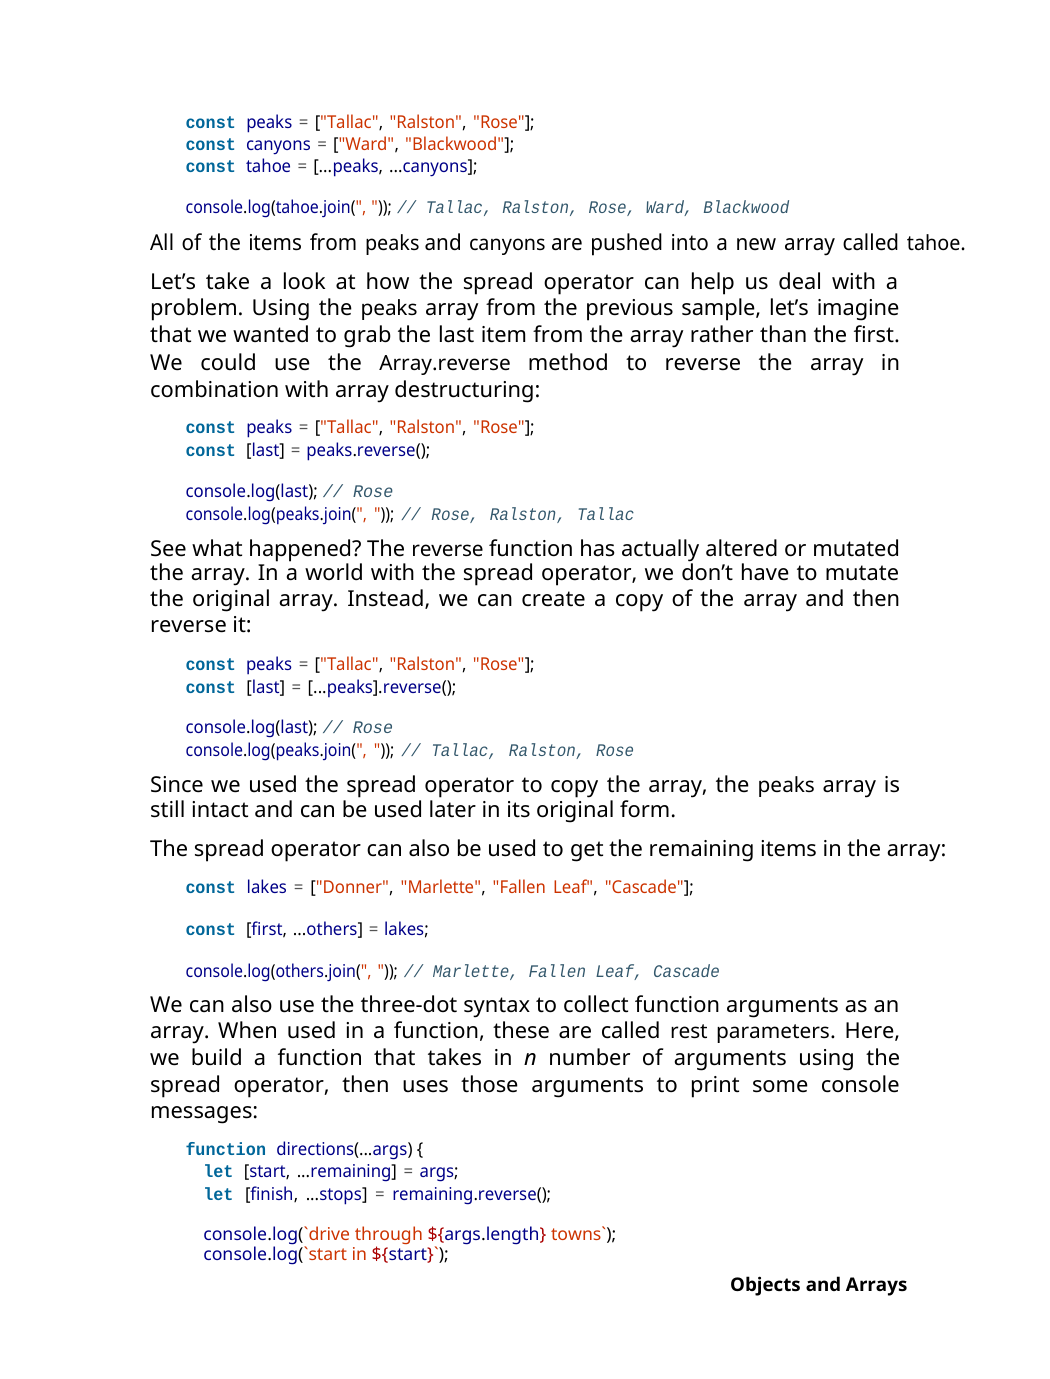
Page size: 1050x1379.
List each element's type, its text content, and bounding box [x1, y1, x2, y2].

text We can also use the three-dot syntax to collect function arguments as an array. When used in a function, these are called rest parameters. Here, we build a function that takes in n number of arguments using the spread operator, then uses those arguments to print some console messages: [150, 991, 900, 1125]
text const [last] = peaks.reverse(); [185, 438, 987, 461]
text let [start, ...remaining] = args; [203, 1160, 987, 1182]
text const [last] = [...peaks].reverse(); [185, 675, 987, 698]
text console.log(last); // Rose [185, 479, 987, 502]
text console.log(tahoe.join(", ")); // Tallac, Ralston, Rose, Ward, Blackwood [185, 195, 987, 219]
text All of the items from peaks and canyons are pushed into a new array called tahoe. [150, 227, 987, 257]
text console.log(others.join(", ")); // Marlette, Fallen Leaf, Cascade [185, 958, 987, 982]
text function directions(...args) { [185, 1137, 987, 1160]
text console.log(peaks.join(", ")); // Tallac, Ralston, Rose [185, 738, 987, 761]
text let [finish, ...stops] = remaining.reverse(); [203, 1182, 987, 1204]
text const peaks = ["Tallac", "Ralston", "Rose"]; [185, 110, 987, 133]
text const peaks = ["Tallac", "Ralston", "Rose"]; [185, 415, 987, 438]
text console.log(last); // Rose [185, 715, 987, 738]
text const lakes = ["Donner", "Marlette", "Fallen Leaf", "Cascade"]; [185, 875, 987, 899]
text const canyons = ["Ward", "Blackwood"]; [185, 133, 987, 154]
text Since we used the spread operator to copy the array, the peaks array is still intact and can be used later in its original form. [150, 772, 900, 823]
text Let’s take a look at how the spread operator can help us deal with a problem. Using the peaks array from the previous sample, let’s imagine that we wanted to grab the last item from the array rather than the first. We could use the Array.reverse method to reverse the array in combination with array destructuring: [150, 268, 900, 403]
text See what happened? The reverse function has actually altered or mutated the array. In a world with the spread operator, we don’t have to mutate the original array. Instead, we can create a copy of the array and then reverse it: [150, 535, 900, 639]
text The spread operator can also be used to get the remaining items in the array: [150, 833, 987, 863]
text const [first, ...others] = lakes; [185, 916, 987, 941]
text console.log(`drive through ${args.length} towns`); console.log(`start in ${start}`); [203, 1224, 648, 1266]
text const tahoe = [...peaks, ...canyons]; [185, 154, 987, 177]
text console.log(peaks.join(", ")); // Rose, Ralston, Tallac [185, 502, 987, 525]
text const peaks = ["Tallac", "Ralston", "Rose"]; [185, 652, 987, 675]
